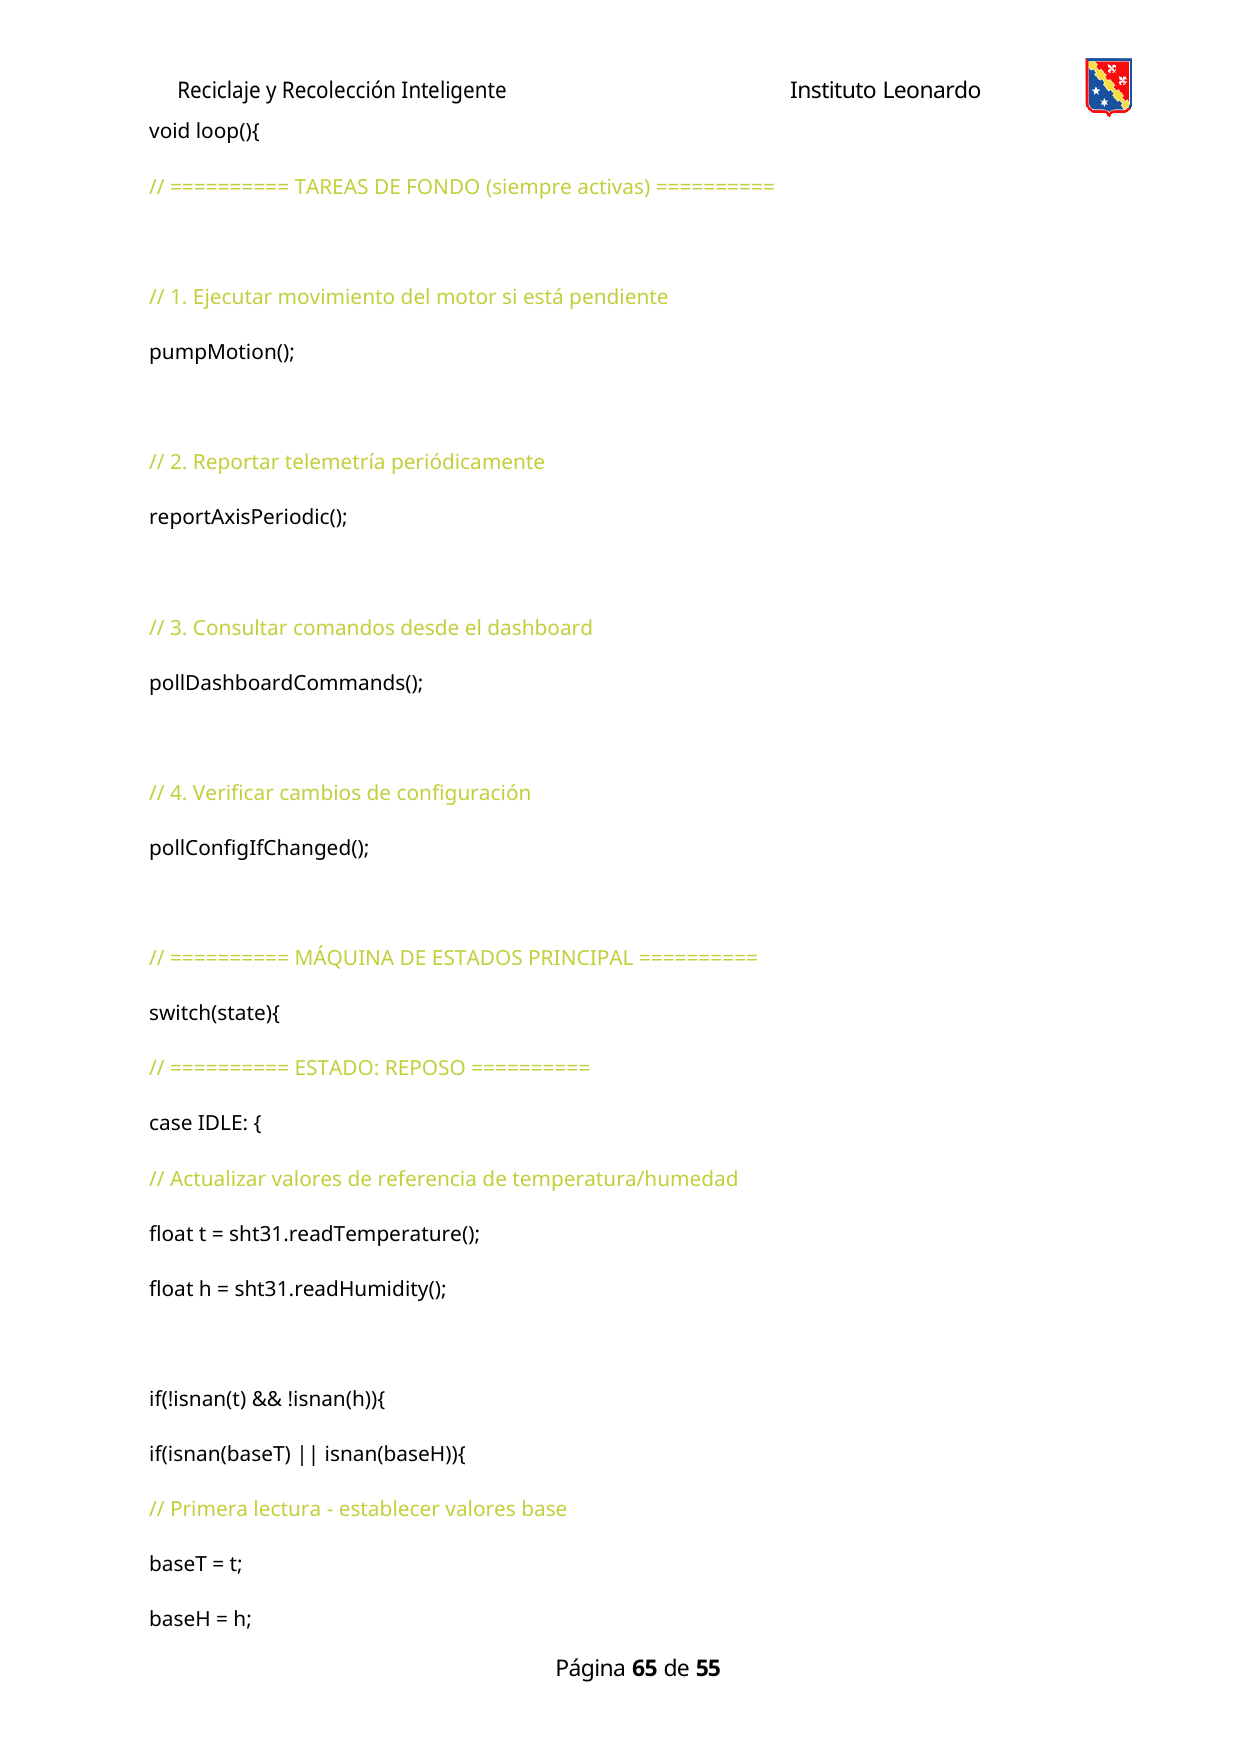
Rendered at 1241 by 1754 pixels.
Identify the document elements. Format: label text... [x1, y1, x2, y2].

text // 1. Ejecutar movimiento del motor si está pendiente [75, 282, 1063, 310]
text pollConfigIfChanged(); [75, 833, 1063, 861]
text baseH = h; [75, 1604, 1063, 1633]
picture [1085, 58, 1132, 117]
text baseT = t; [75, 1549, 1063, 1578]
text // ========== TAREAS DE FONDO (siempre activas) ========== [75, 172, 1063, 200]
text // Primera lectura - establecer valores base [75, 1494, 1063, 1523]
text // ========== MÁQUINA DE ESTADOS PRINCIPAL ========== [75, 943, 1063, 972]
text void loop(){ [75, 117, 1063, 145]
text float t = sht31.readTemperature(); [75, 1219, 1063, 1247]
text reportAxisPeriodic(); [75, 502, 1063, 531]
text switch(state){ [75, 998, 1063, 1027]
text // 2. Reportar telemetría periódicamente [75, 447, 1063, 476]
text pollDashboardCommands(); [75, 668, 1063, 696]
text // Actualizar valores de referencia de temperatura/humedad [75, 1164, 1063, 1192]
text pumpMotion(); [75, 337, 1063, 366]
text if(!isnan(t) && !isnan(h)){ [75, 1384, 1063, 1412]
text // ========== ESTADO: REPOSO ========== [75, 1053, 1063, 1082]
text // 4. Verificar cambios de configuración [75, 778, 1063, 806]
text if(isnan(baseT) || isnan(baseH)){ [75, 1439, 1063, 1468]
text case IDLE: { [75, 1108, 1063, 1137]
text // 3. Consultar comandos desde el dashboard [75, 613, 1063, 641]
text float h = sht31.readHumidity(); [75, 1274, 1063, 1302]
